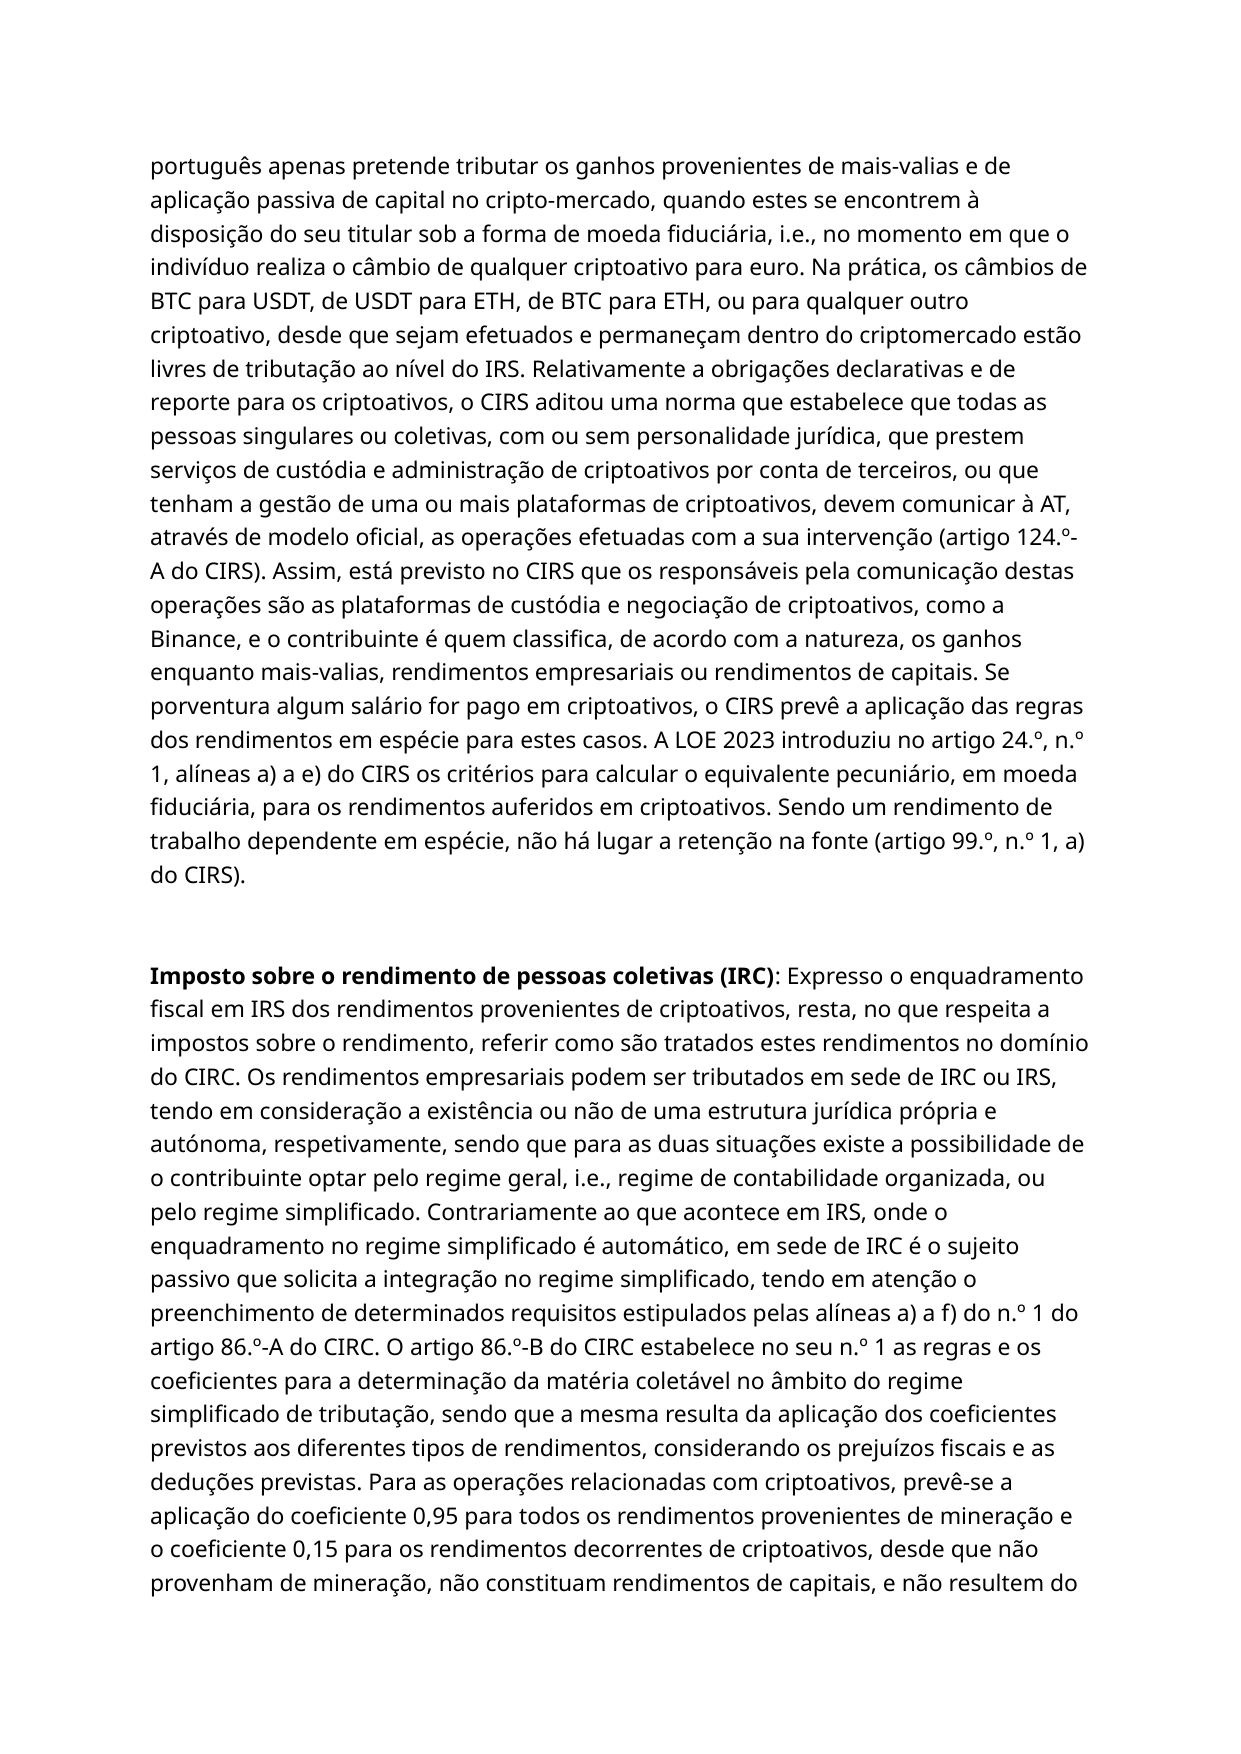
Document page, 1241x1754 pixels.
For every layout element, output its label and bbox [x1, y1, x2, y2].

text [150, 150, 1090, 890]
text [150, 959, 1090, 1598]
